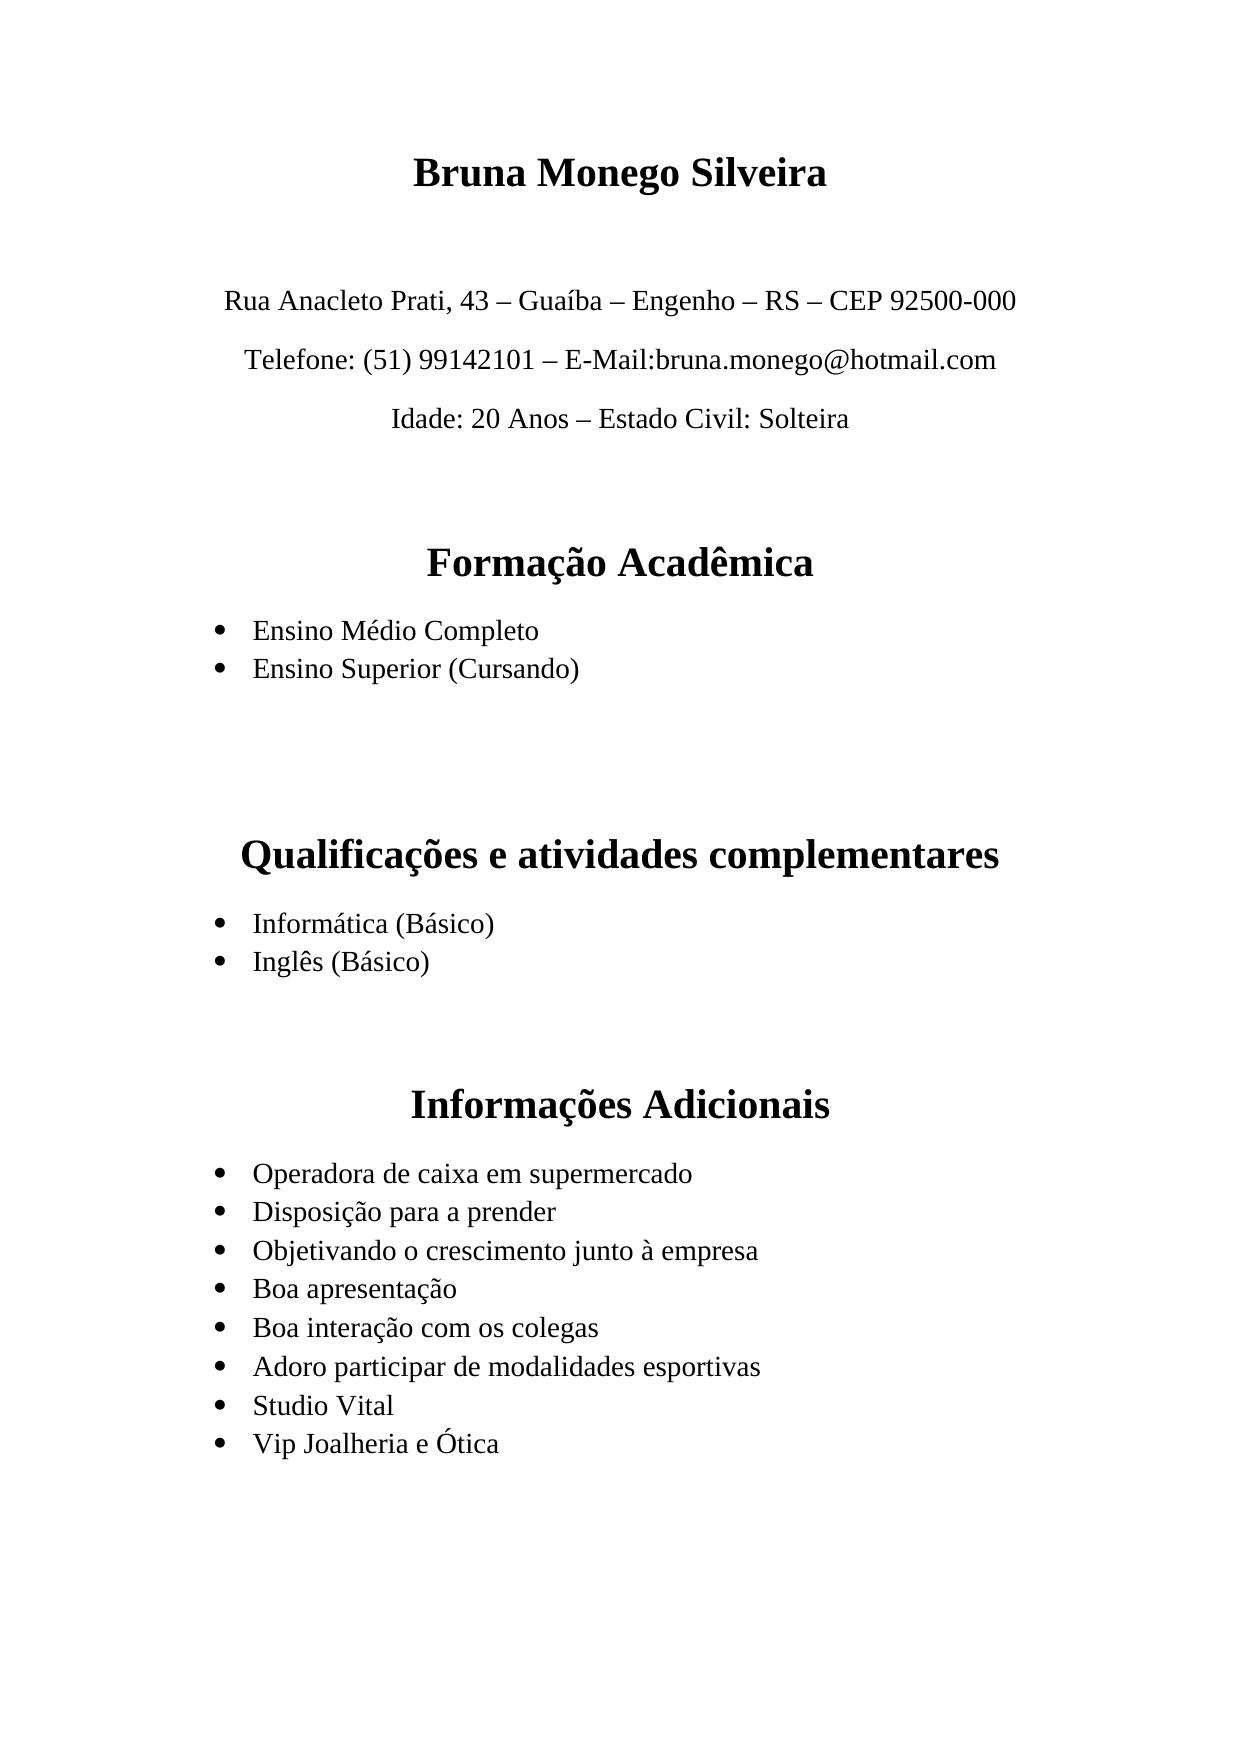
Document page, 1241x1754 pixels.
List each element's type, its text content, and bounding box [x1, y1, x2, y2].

list Ensino Superior (Cursando) [215, 652, 1063, 685]
text Telefone: (51) 99142101 – E-Mail:bruna.monego@hotmail.com [177, 342, 1063, 376]
list Operadora de caixa em supermercado [215, 1156, 1063, 1189]
list Boa apresentação [215, 1272, 1063, 1305]
list Adoro participar de modalidades esportivas [215, 1349, 1063, 1383]
list Informática (Básico) [215, 906, 1063, 939]
list Boa interação com os colegas [215, 1310, 1063, 1344]
text Bruna Monego Silveira [177, 148, 1063, 196]
text Qualificações e atividades complementares [177, 830, 1063, 878]
text Idade: 20 Anos – Estado Civil: Solteira [177, 402, 1063, 435]
list Objetivando o crescimento junto à empresa [215, 1233, 1063, 1267]
text Rua Anacleto Prati, 43 – Guaíba – Engenho – RS – CEP 92500-000 [177, 283, 1063, 316]
list Inglês (Básico) [215, 944, 1063, 978]
list Disposição para a prender [215, 1194, 1063, 1228]
text Informações Adicionais [177, 1080, 1063, 1128]
list Studio Vital [215, 1388, 1063, 1421]
text Formação Acadêmica [177, 537, 1063, 585]
list Ensino Médio Completo [215, 613, 1063, 647]
list Vip Joalheria e Ótica [215, 1426, 1063, 1460]
